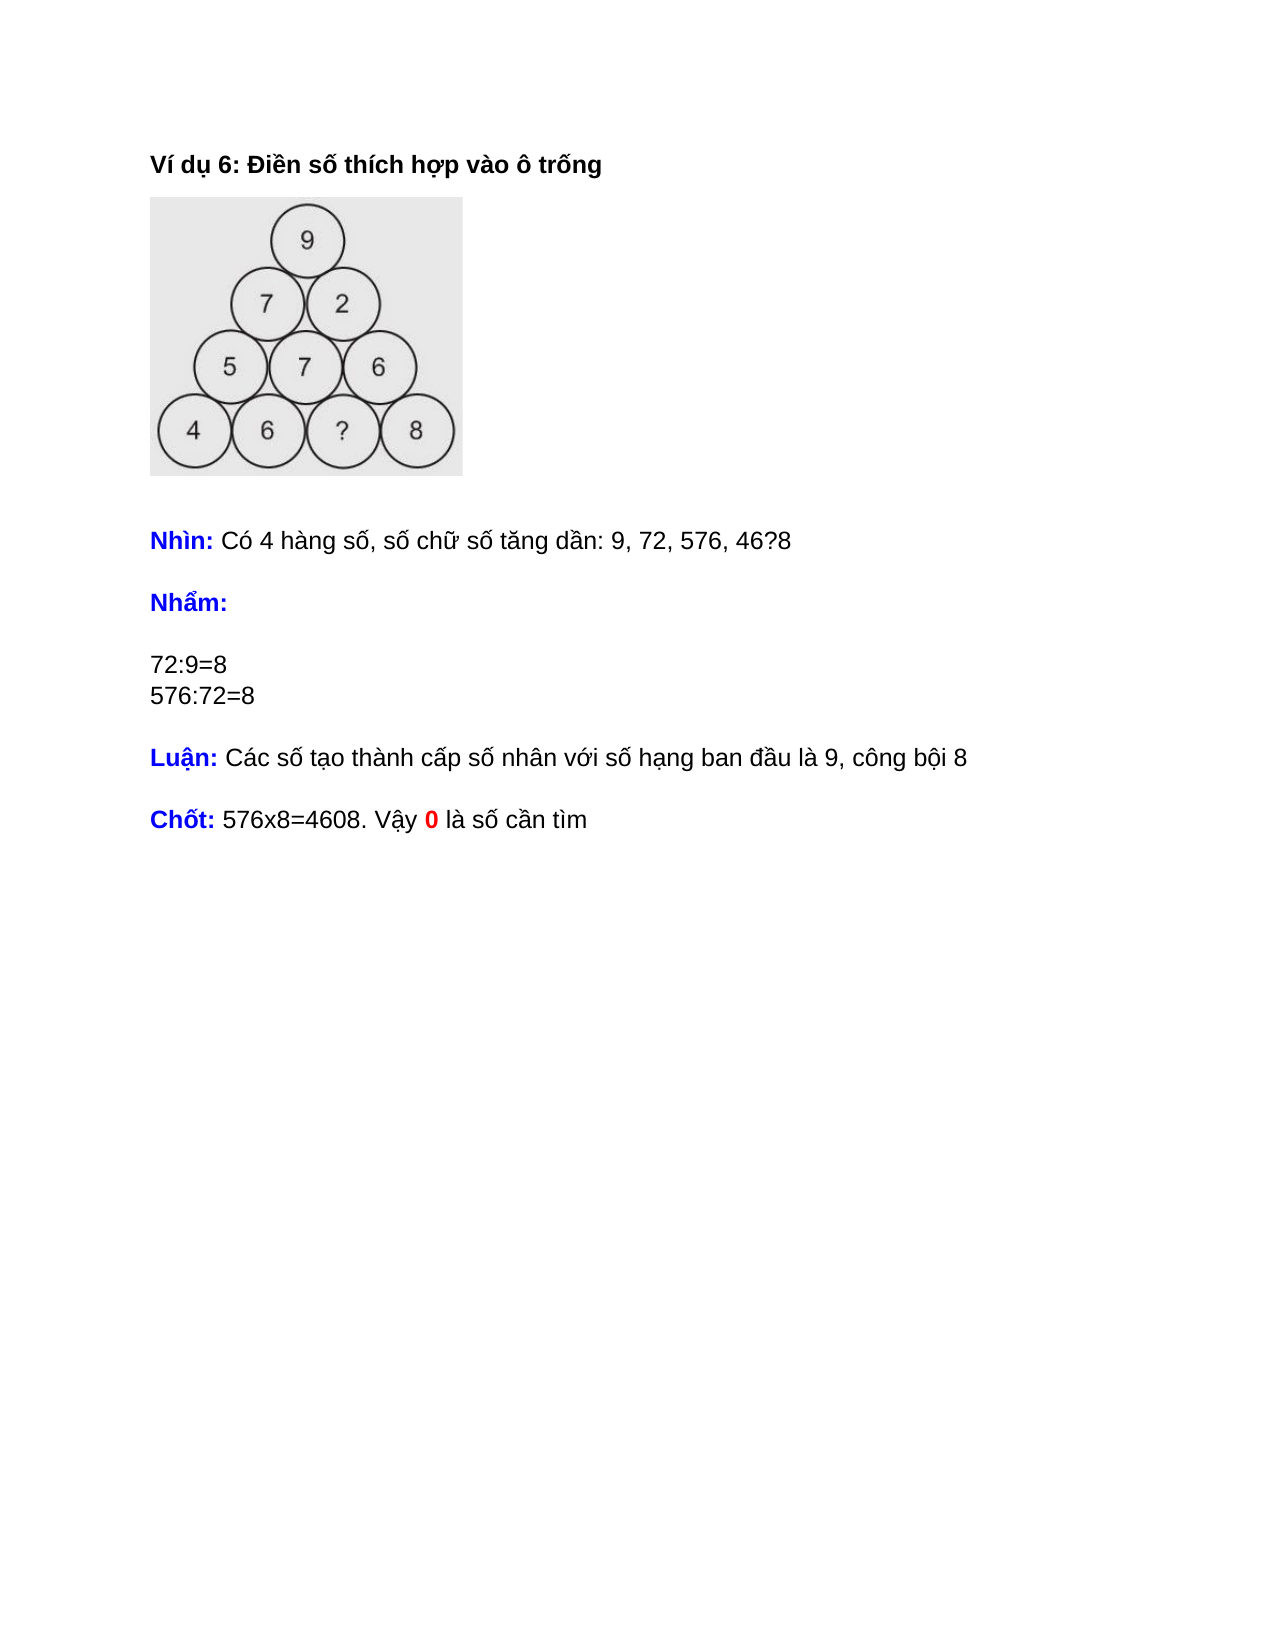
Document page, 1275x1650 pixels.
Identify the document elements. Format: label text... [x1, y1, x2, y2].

picture [150, 197, 463, 476]
text Ví dụ 6: Điền số thích hợp vào ô trống [150, 150, 1125, 179]
text Nhìn: Có 4 hàng số, số chữ số tăng dần: 9, 72, 576, 46?8 Nhẩm: 72:9=8 576:72=8 Luận: Các số tạo thành cấp số nhân với số hạng ban đầu là 9, công bội 8 Chốt: 576x8=4608. Vậy 0 là số cần tìm [150, 495, 1125, 834]
